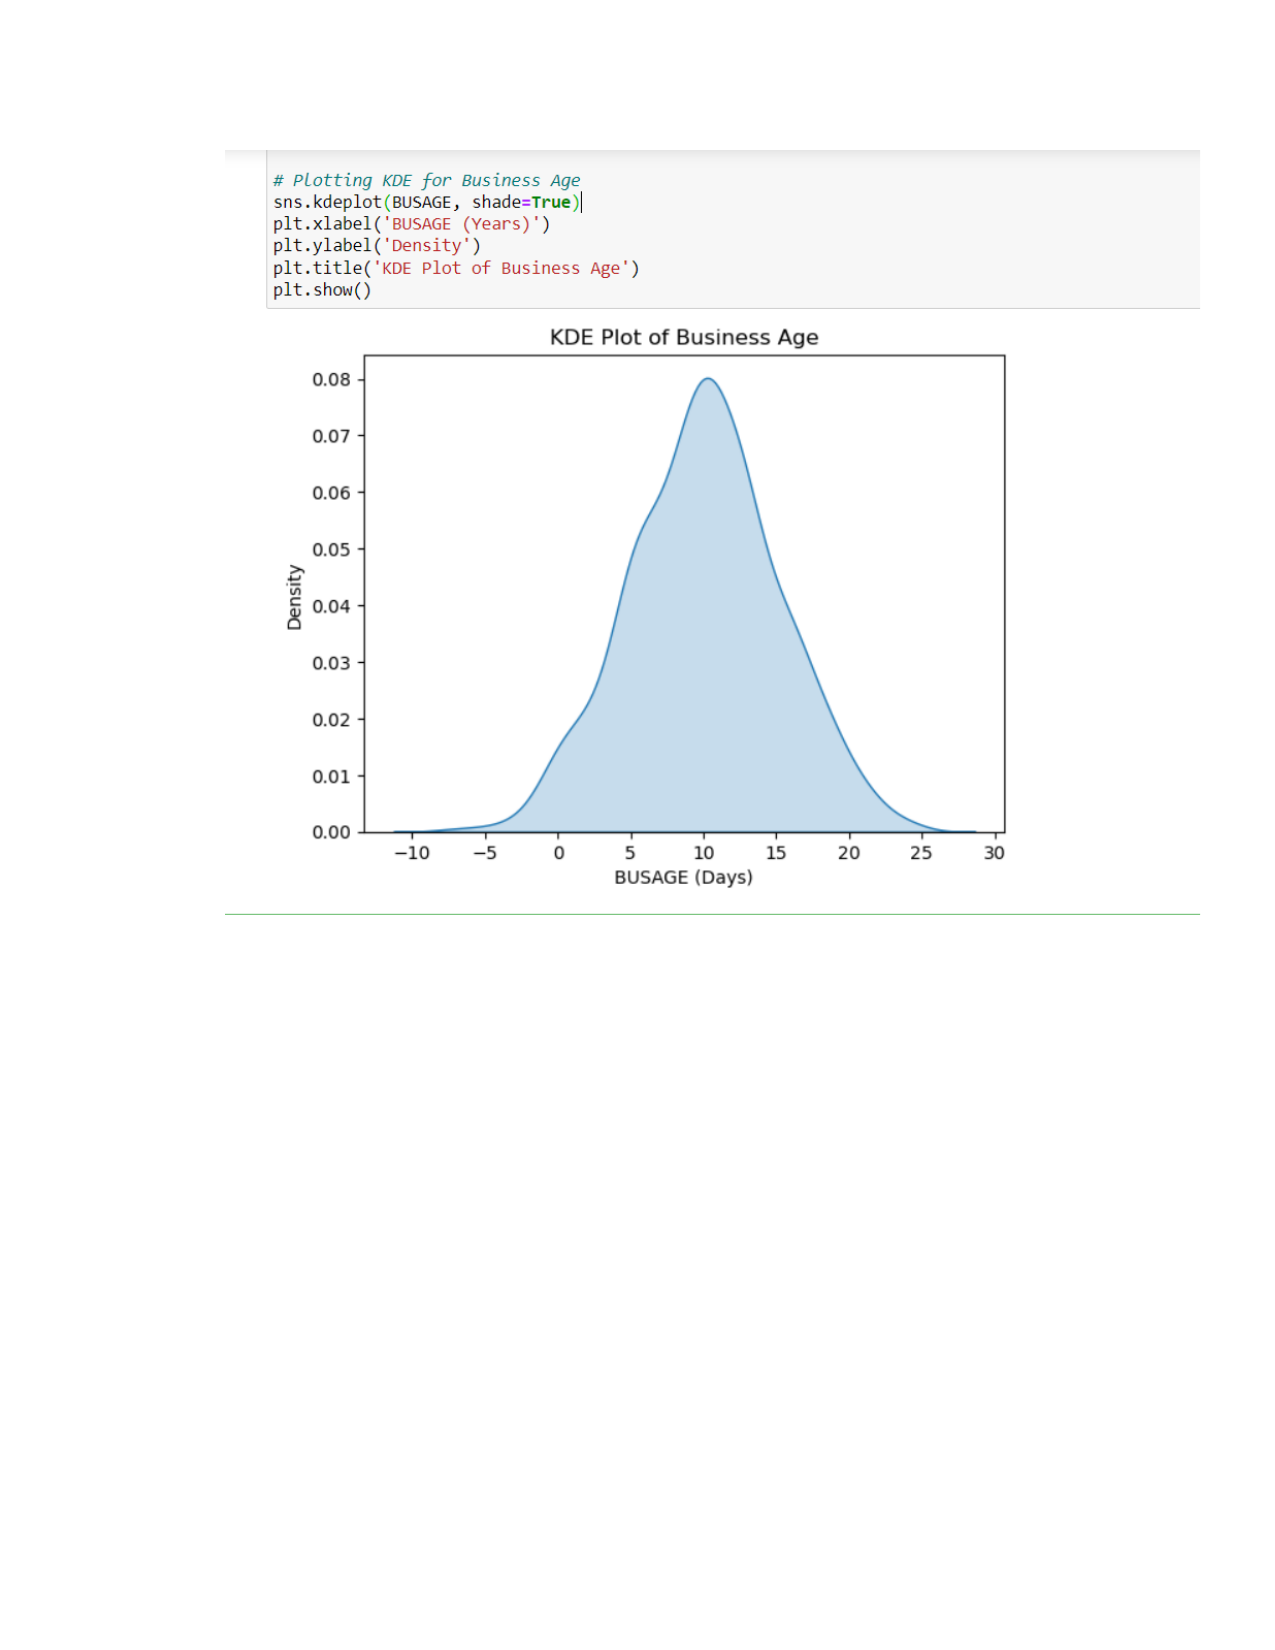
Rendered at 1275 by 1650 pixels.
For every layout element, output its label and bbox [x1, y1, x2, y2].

picture [225, 150, 1200, 919]
